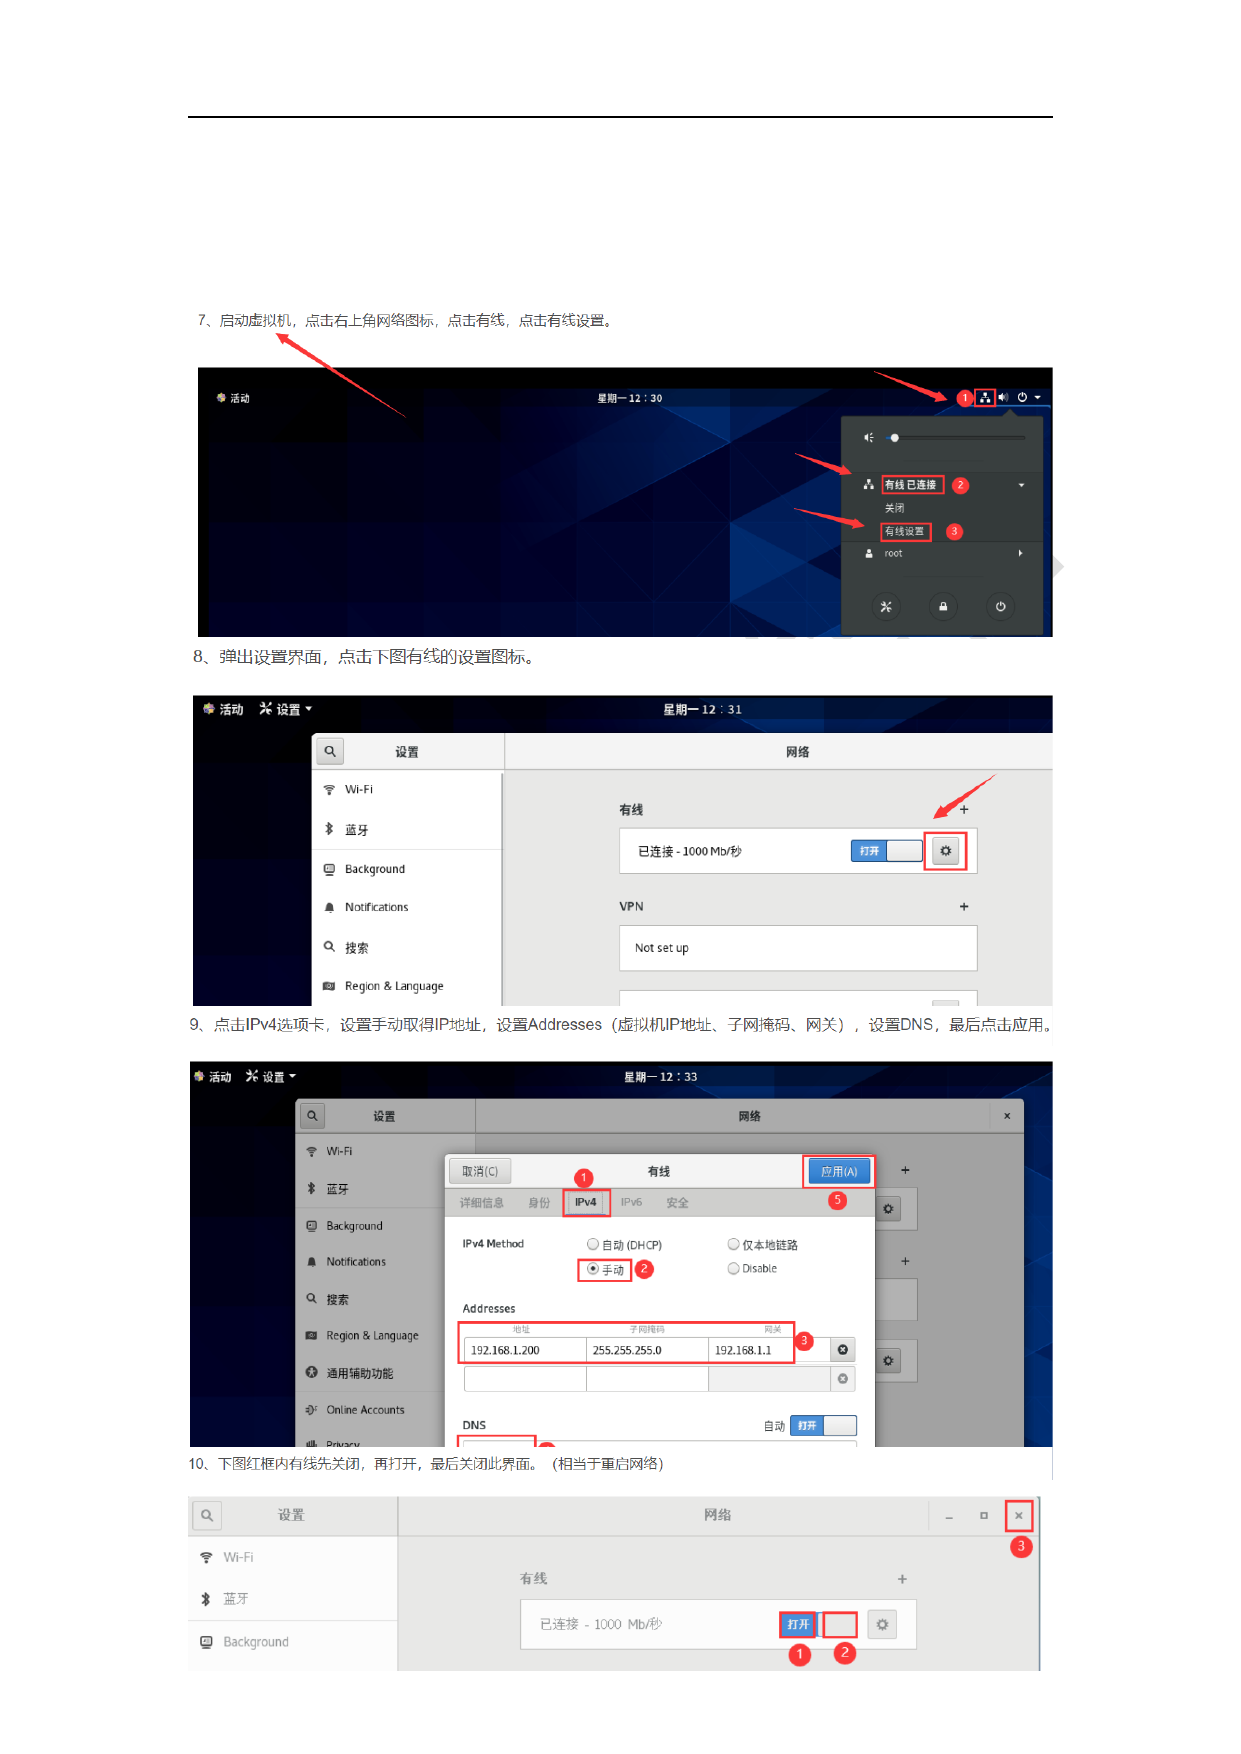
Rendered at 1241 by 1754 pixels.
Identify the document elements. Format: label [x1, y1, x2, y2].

picture [187, 306, 1053, 637]
picture [187, 639, 1053, 1671]
